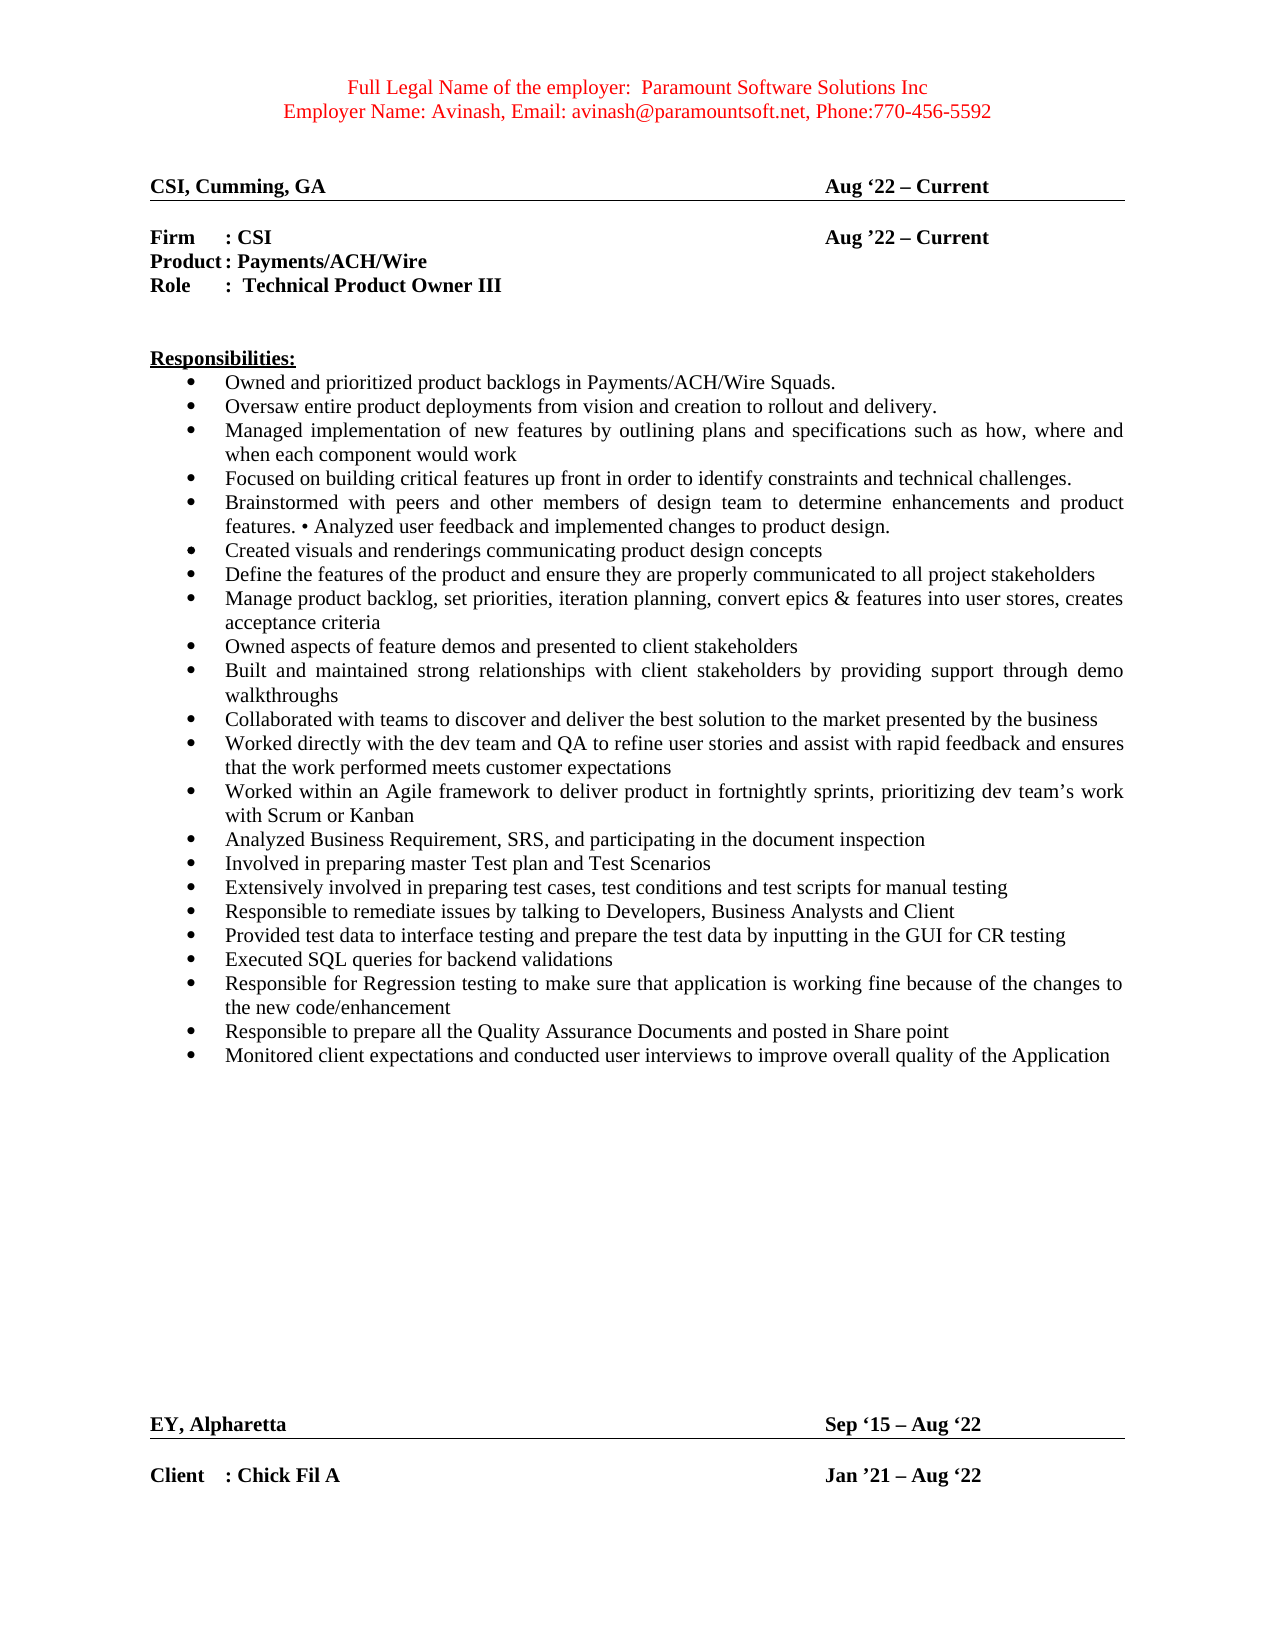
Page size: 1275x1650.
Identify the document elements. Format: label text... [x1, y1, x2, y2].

list Oversaw entire product deployments from vision and creation to rollout and delivery. [187, 394, 1125, 418]
list Created visuals and renderings communicating product design concepts [187, 538, 1125, 562]
list Responsible for Regression testing to make sure that application is working fine because of the changes to the new code/enhancement [187, 971, 1125, 1019]
list Brainstormed with peers and other members of design team to determine enhancements and product features. • Analyzed user feedback and implemented changes to product design. [187, 490, 1125, 538]
list Owned aspects of feature demos and presented to client stakeholders [187, 634, 1125, 658]
list Executed SQL queries for backend validations [187, 947, 1125, 971]
list Responsible to prepare all the Quality Assurance Documents and posted in Share point [187, 1019, 1125, 1043]
text CSI, Cumming, GA Aug ‘22 – Current [150, 174, 1125, 200]
text Client : Chick Fil A Jan ’21 – Aug ‘22 [150, 1463, 1125, 1487]
list Provided test data to interface testing and prepare the test data by inputting in the GUI for CR testing [187, 923, 1125, 947]
list Built and maintained strong relationships with client stakeholders by providing support through demo walkthroughs [187, 658, 1125, 707]
list Involved in preparing master Test plan and Test Scenarios [187, 851, 1125, 875]
text Responsibilities: [150, 346, 1125, 370]
text Firm : CSI Aug ’22 – Current [150, 225, 1125, 249]
list Responsible to remediate issues by talking to Developers, Business Analysts and Client [187, 899, 1125, 923]
list Monitored client expectations and conducted user interviews to improve overall quality of the Application [187, 1043, 1125, 1067]
list Extensively involved in preparing test cases, test conditions and test scripts for manual testing [187, 875, 1125, 899]
text EY, Alpharetta Sep ‘15 – Aug ‘22 [150, 1412, 1125, 1438]
list Owned and prioritized product backlogs in Payments/ACH/Wire Squads. [187, 370, 1125, 394]
list Managed implementation of new features by outlining plans and specifications such as how, where and when each component would work [187, 418, 1125, 466]
text Product : Payments/ACH/Wire [150, 249, 1125, 273]
list Define the features of the product and ensure they are properly communicated to all project stakeholders [187, 562, 1125, 586]
text Role : Technical Product Owner III [150, 273, 1125, 297]
list Manage product backlog, set priorities, iteration planning, convert epics & features into user stores, creates acceptance criteria [187, 586, 1125, 634]
list Worked within an Agile framework to deliver product in fortnightly sprints, prioritizing dev team’s work with Scrum or Kanban [187, 779, 1125, 827]
list Worked directly with the dev team and QA to refine user stories and assist with rapid feedback and ensures that the work performed meets customer expectations [187, 731, 1125, 779]
list Focused on building critical features up front in order to identify constraints and technical challenges. [187, 466, 1125, 490]
list Analyzed Business Requirement, SRS, and participating in the document inspection [187, 827, 1125, 851]
list Collaborated with teams to discover and deliver the best solution to the market presented by the business [187, 707, 1125, 731]
